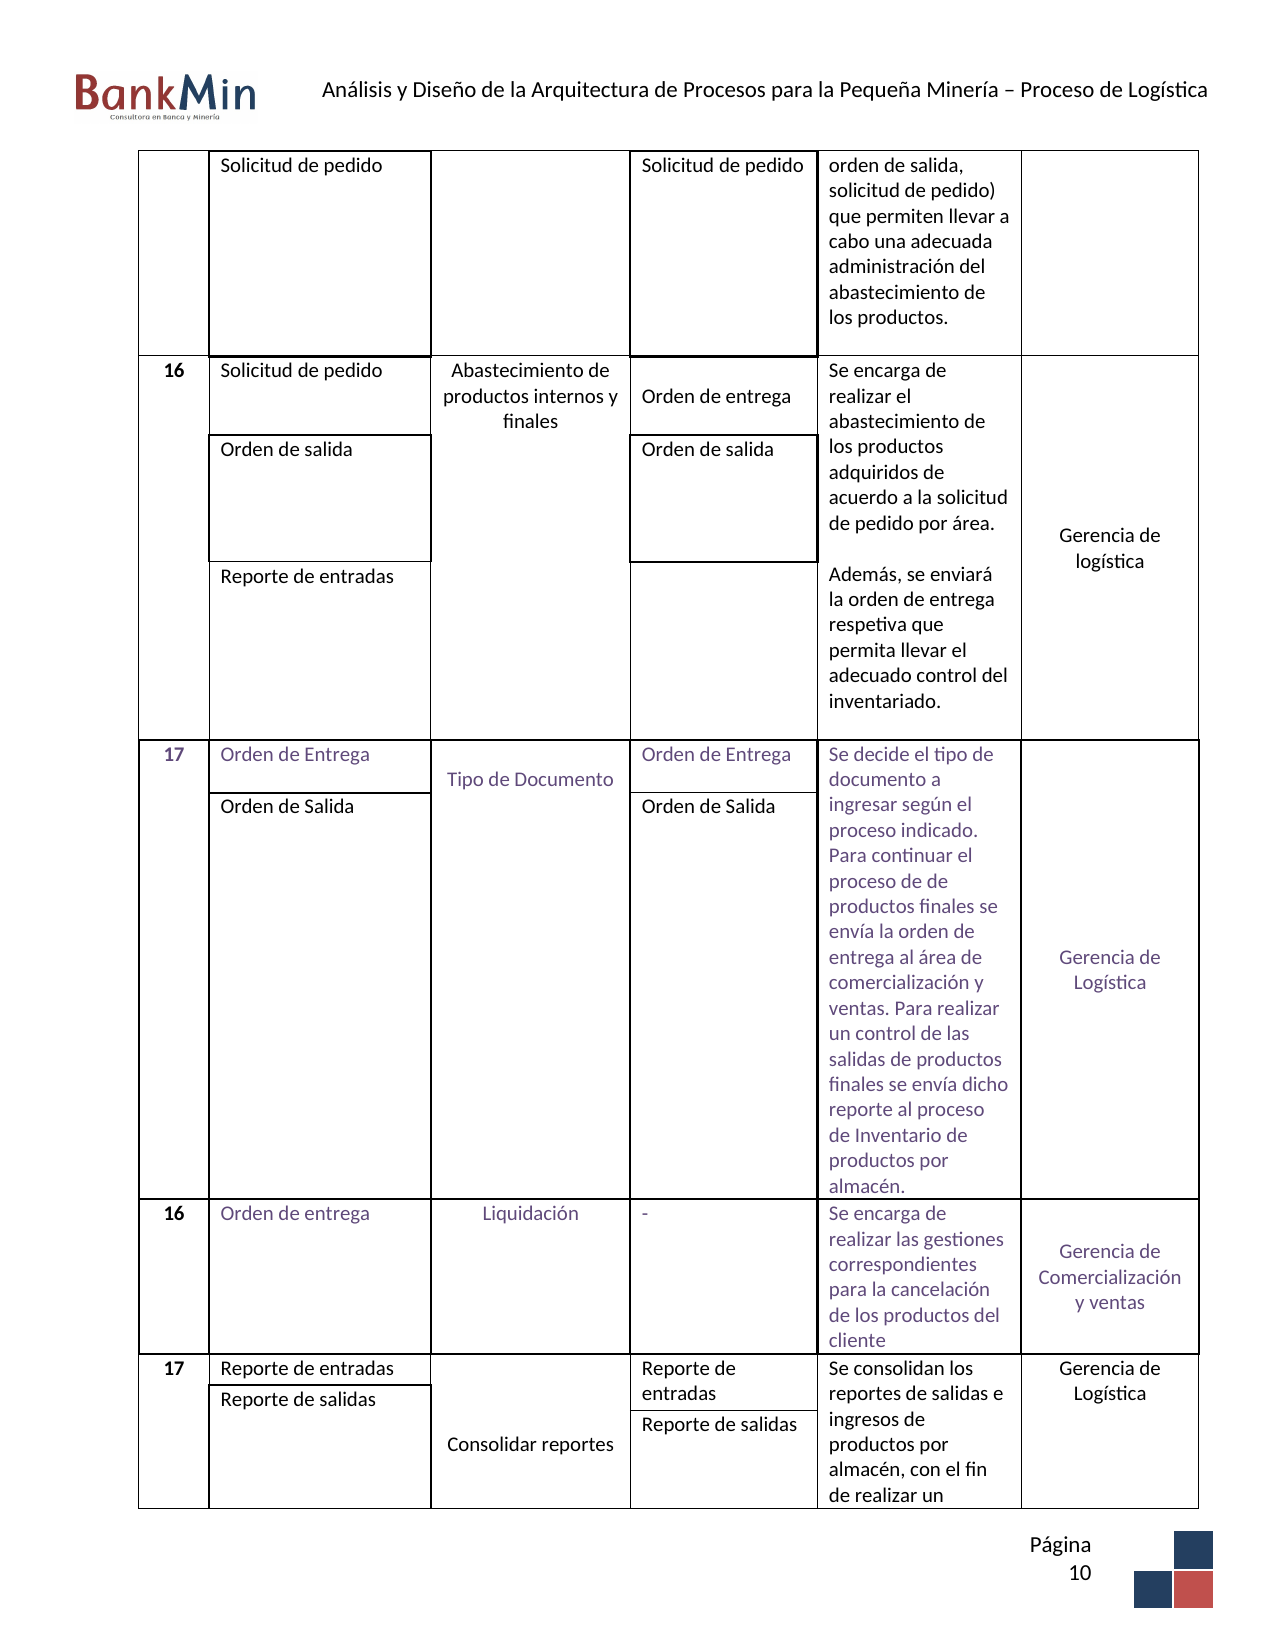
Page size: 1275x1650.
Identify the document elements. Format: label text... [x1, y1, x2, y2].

table_cell 16 [140, 1200, 208, 1353]
table_cell Orden de Salida [210, 794, 430, 1198]
table_cell Reporte de salidas [631, 1411, 817, 1507]
picture [73, 71, 258, 124]
table_cell Liquidación [432, 1200, 629, 1353]
table_cell Orden de salida [210, 436, 430, 561]
table_cell [631, 563, 817, 739]
table_cell Reporte de entradas [210, 1355, 430, 1384]
table_cell Consolidar reportes [431, 1355, 630, 1507]
table_cell Abastecimiento de productos internos y finales [431, 356, 630, 739]
table_cell Reporte de entradas [210, 562, 430, 739]
table_cell Tipo de Documento [432, 741, 629, 1198]
table_cell 17 [140, 741, 208, 1198]
table_cell Orden de entrega [210, 1200, 430, 1353]
table_cell Reporte de entradas [631, 1355, 817, 1409]
table_cell Solicitud de pedido [210, 358, 430, 434]
table_cell Orden de salida [631, 436, 816, 561]
table_cell Orden de entrega [631, 358, 817, 434]
table_cell Orden de Entrega [210, 741, 430, 792]
table_cell Solicitud de pedido [631, 152, 816, 355]
table_cell 17 [139, 1355, 209, 1507]
table_cell Gerencia de Logística [1022, 1355, 1198, 1507]
table_cell Orden de Salida [631, 793, 816, 1198]
table_cell Se encarga de realizar el abastecimiento de los productos adquiridos de acuerdo a la solicitud de pedido por área. Además, se enviará la orden de entrega respetiva que permita llevar el adecuado control del inventariado. [818, 356, 1021, 739]
table_cell Se encarga de realizar las gestiones correspondientes para la cancelación de los productos del cliente [819, 1200, 1020, 1353]
table_cell Se decide el tipo de documento a ingresar según el proceso indicado. Para continuar el proceso de de productos finales se envía la orden de entrega al área de comercialización y ventas. Para realizar un control de las salidas de productos finales se envía dicho reporte al proceso de Inventario de productos por almacén. [819, 741, 1020, 1198]
table_cell Reporte de salidas [210, 1386, 430, 1507]
table_cell Se consolidan los reportes de salidas e ingresos de productos por almacén, con el fin de realizar un inventario de productos por almacén. [818, 1355, 1021, 1507]
table_cell Orden de Entrega [631, 741, 816, 792]
table_cell Solicitud de pedido [210, 152, 430, 355]
table_cell 16 [139, 356, 209, 739]
table_cell Gerencia de Logística [1022, 741, 1198, 1198]
table_cell Gerencia de Comercialización y ventas [1022, 1200, 1198, 1353]
table_cell - [631, 1200, 816, 1353]
table_cell Gerencia de logística [1022, 356, 1198, 739]
